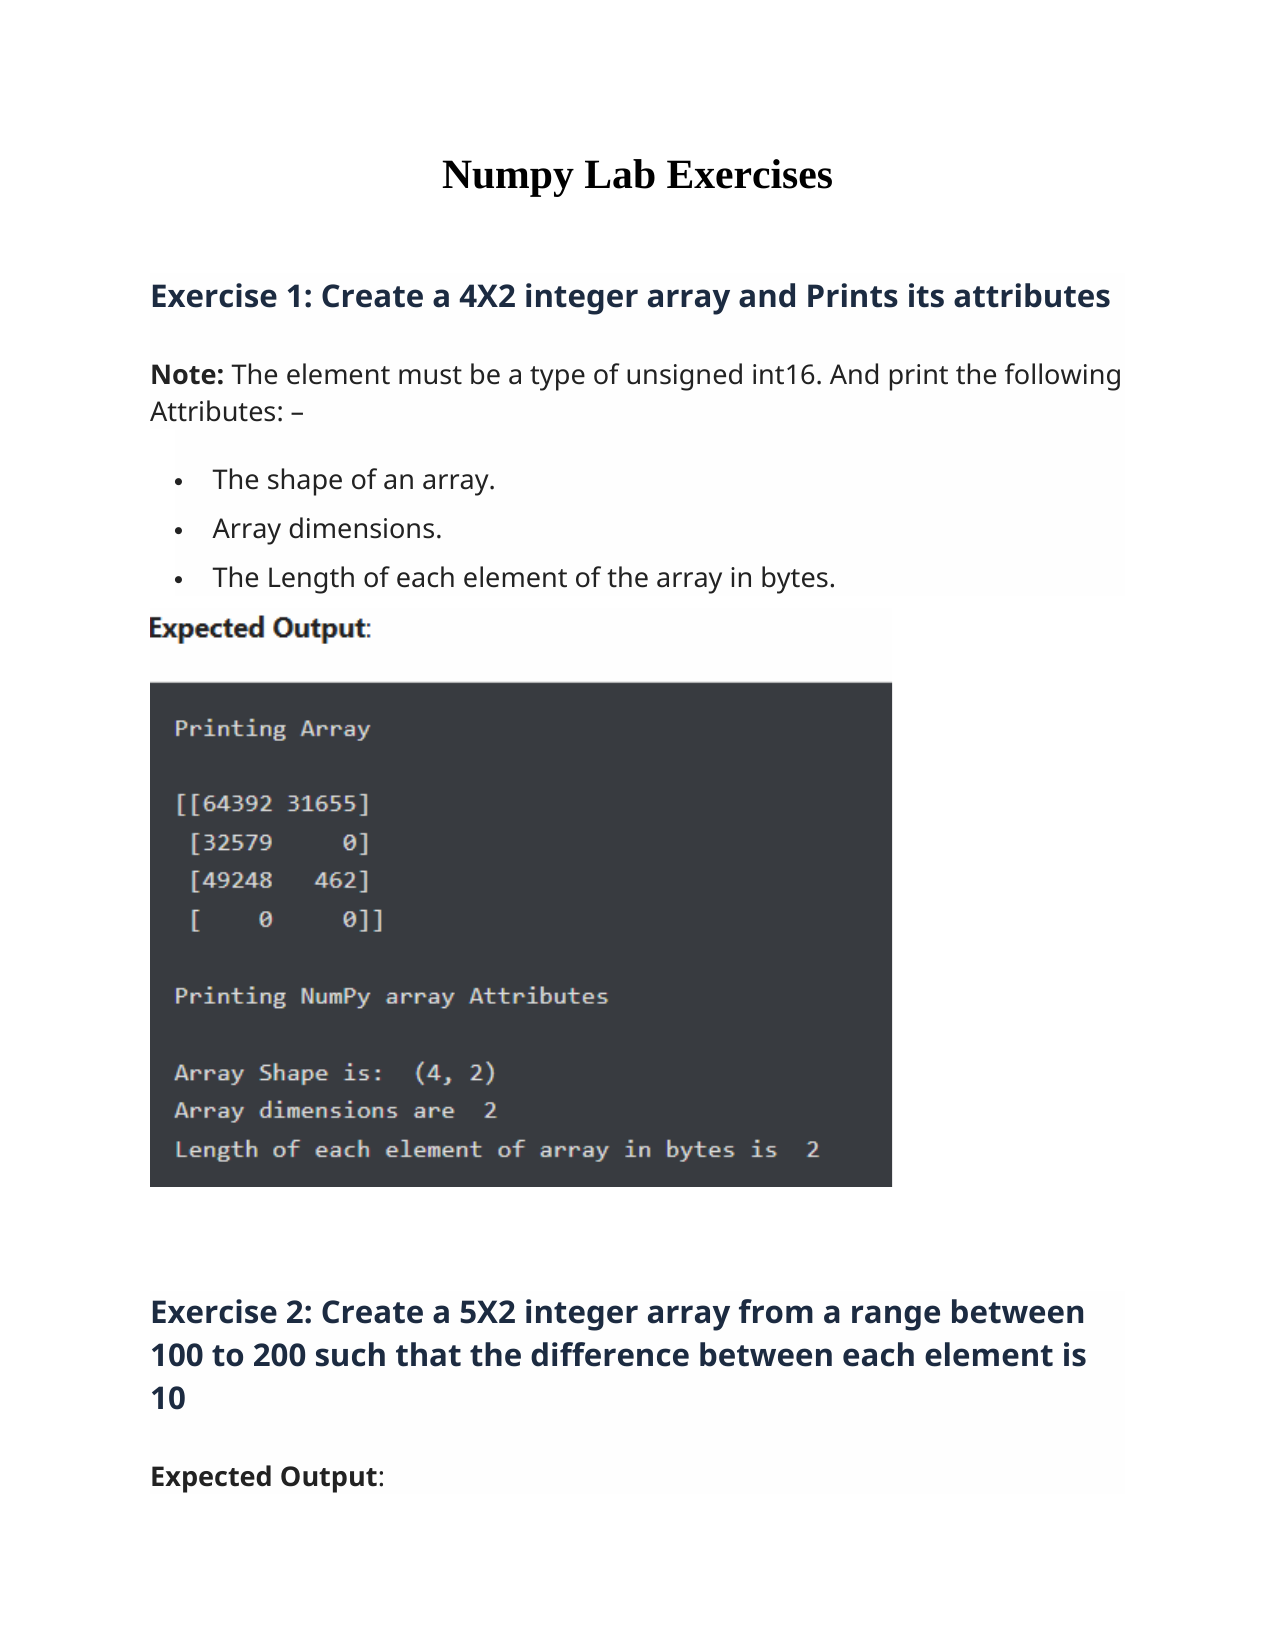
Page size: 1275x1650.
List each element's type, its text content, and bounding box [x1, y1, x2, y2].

list The shape of an array. [175, 460, 1125, 497]
subtitle Exercise 2: Create a 5X2 integer array from a range between 100 to 200 such that the difference between each element is 10 [150, 1291, 1125, 1418]
text Numpy Lab Exercises [150, 150, 1125, 198]
text Exercise 1: Create a 4X2 integer array and Prints its attributes [150, 273, 1125, 316]
picture [150, 608, 893, 1187]
list The Length of each element of the array in bytes. [175, 559, 1125, 596]
text Note: The element must be a type of unsigned int16. And print the following Attributes: – [150, 355, 1125, 429]
text Expected Output: [150, 1457, 1125, 1494]
list Array dimensions. [175, 509, 1125, 546]
